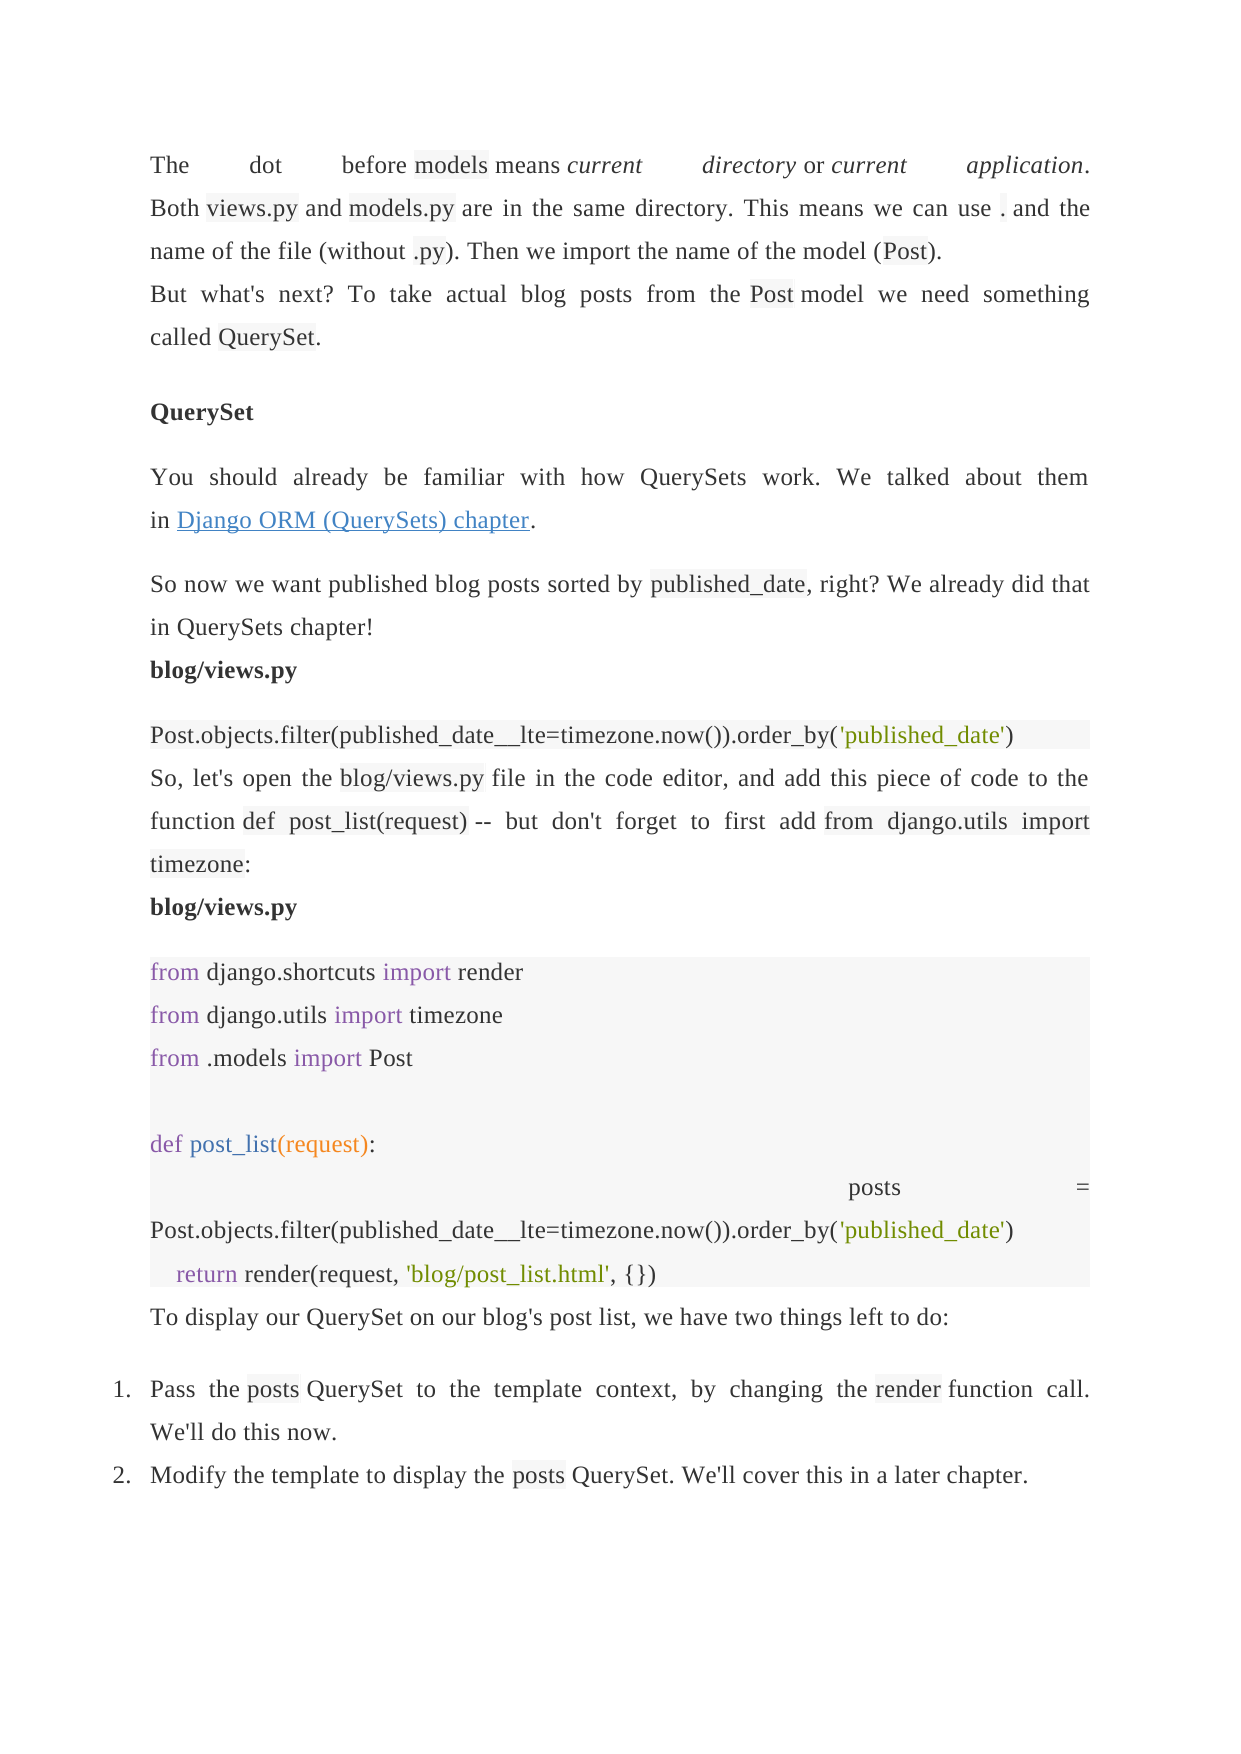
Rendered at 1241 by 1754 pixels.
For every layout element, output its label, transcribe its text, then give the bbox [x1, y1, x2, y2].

text from .models import Post [150, 1043, 1090, 1072]
text So now we want published blog posts sorted by published_date, right? We already did that in QuerySets chapter! [150, 569, 1090, 641]
text blog/views.py [150, 656, 1090, 684]
text You should already be familiar with how QuerySets work. We talked about them in Django ORM (QuerySets) chapter. [150, 462, 1090, 534]
text So, let's open the blog/views.py file in the code editor, and add this piece of code to the function def post_list(request) -- but don't forget to first add from django.utils import timezone: [150, 763, 1090, 878]
text The dot before models means current directory or current application. Both views.py and models.py are in the same directory. This means we can use . and the name of the file (without .py). Then we import the name of the model (Post). [150, 150, 1090, 265]
list Modify the template to display the posts QuerySet. We'll cover this in a later chapter. [112, 1460, 512, 1489]
text from django.utils import timezone [150, 1000, 1090, 1029]
subtitle QuerySet [150, 397, 1090, 426]
list Pass the posts QuerySet to the template context, by changing the render function call. We'll do this now. [112, 1374, 1090, 1446]
text But what's next? To take actual blog posts from the Post model we need something called QuerySet. [150, 279, 1090, 351]
text return render(request, 'blog/post_list.html', {}) [150, 1259, 1090, 1287]
text blog/views.py [150, 892, 1090, 921]
text posts = Post.objects.filter(published_date__lte=timezone.now()).order_by('published_date') [150, 1172, 1090, 1244]
text def post_list(request): [150, 1129, 1090, 1158]
text from django.shortcuts import render [150, 957, 1090, 986]
text Post.objects.filter(published_date__lte=timezone.now()).order_by('published_date') [150, 720, 1090, 749]
list Modify the template to display the posts QuerySet. We'll cover this in a later chapter. [566, 1460, 1090, 1489]
text To display our QuerySet on our blog's post list, we have two things left to do: [150, 1302, 1090, 1331]
